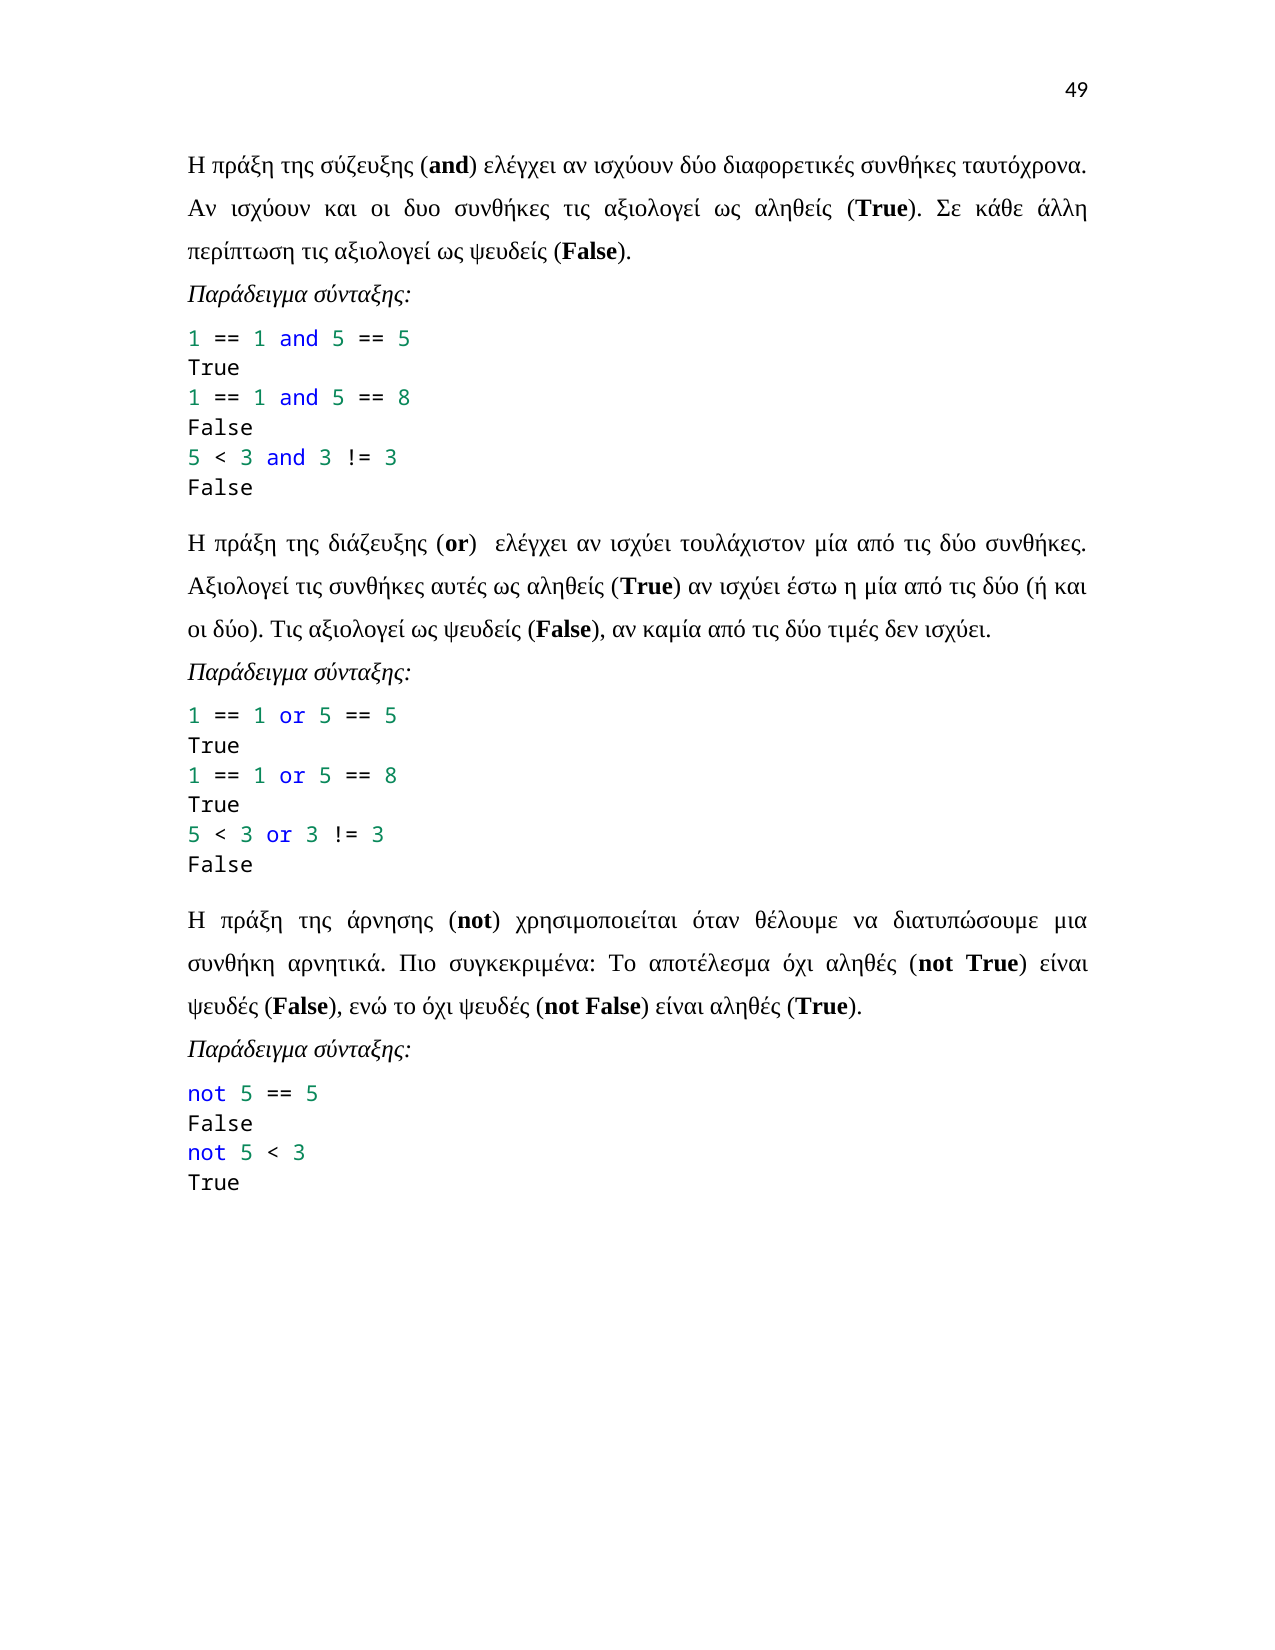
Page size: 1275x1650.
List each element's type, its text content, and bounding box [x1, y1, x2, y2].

text 1 == 1 or 5 == 8 [187, 760, 1088, 789]
text Παράδειγμα σύνταξης: [187, 279, 1088, 308]
text True [187, 352, 1088, 382]
text Η πράξη της άρνησης (not) χρησιμοποιείται όταν θέλουμε να διατυπώσουμε μια συνθήκη αρνητικά. Πιο συγκεκριμένα: Το αποτέλεσμα όχι αληθές (not True) είναι ψευδές (False), ενώ το όχι ψευδές (not False) είναι αληθές (True). [187, 905, 1088, 1020]
text not 5 < 3 [187, 1137, 1088, 1167]
text True [187, 789, 1088, 819]
text False [187, 849, 1088, 879]
text not 5 == 5 [187, 1078, 1088, 1107]
text 1 == 1 and 5 == 8 [187, 382, 1088, 412]
text 1 == 1 or 5 == 5 [187, 700, 1088, 730]
text 5 < 3 and 3 != 3 [187, 442, 1088, 471]
text False [187, 471, 1088, 501]
text Η πράξη της διάζευξης (or) ελέγχει αν ισχύει τουλάχιστον μία από τις δύο συνθήκες. Αξιολογεί τις συνθήκες αυτές ως αληθείς (True) αν ισχύει έστω η μία από τις δύο (ή και οι δύο). Τις αξιολογεί ως ψευδείς (False), αν καμία από τις δύο τιμές δεν ισχύει. [187, 528, 1088, 643]
text 5 < 3 or 3 != 3 [187, 819, 1088, 849]
text False [187, 1107, 1088, 1137]
text Παράδειγμα σύνταξης: [187, 1034, 1088, 1063]
text 1 == 1 and 5 == 5 [187, 322, 1088, 352]
text Παράδειγμα σύνταξης: [187, 657, 1088, 686]
text Η πράξη της σύζευξης (and) ελέγχει αν ισχύουν δύο διαφορετικές συνθήκες ταυτόχρονα. Αν ισχύουν και οι δυο συνθήκες τις αξιολογεί ως αληθείς (True). Σε κάθε άλλη περίπτωση τις αξιολογεί ως ψευδείς (False). [187, 150, 1088, 265]
text True [187, 1167, 1088, 1197]
text True [187, 730, 1088, 760]
text False [187, 412, 1088, 442]
